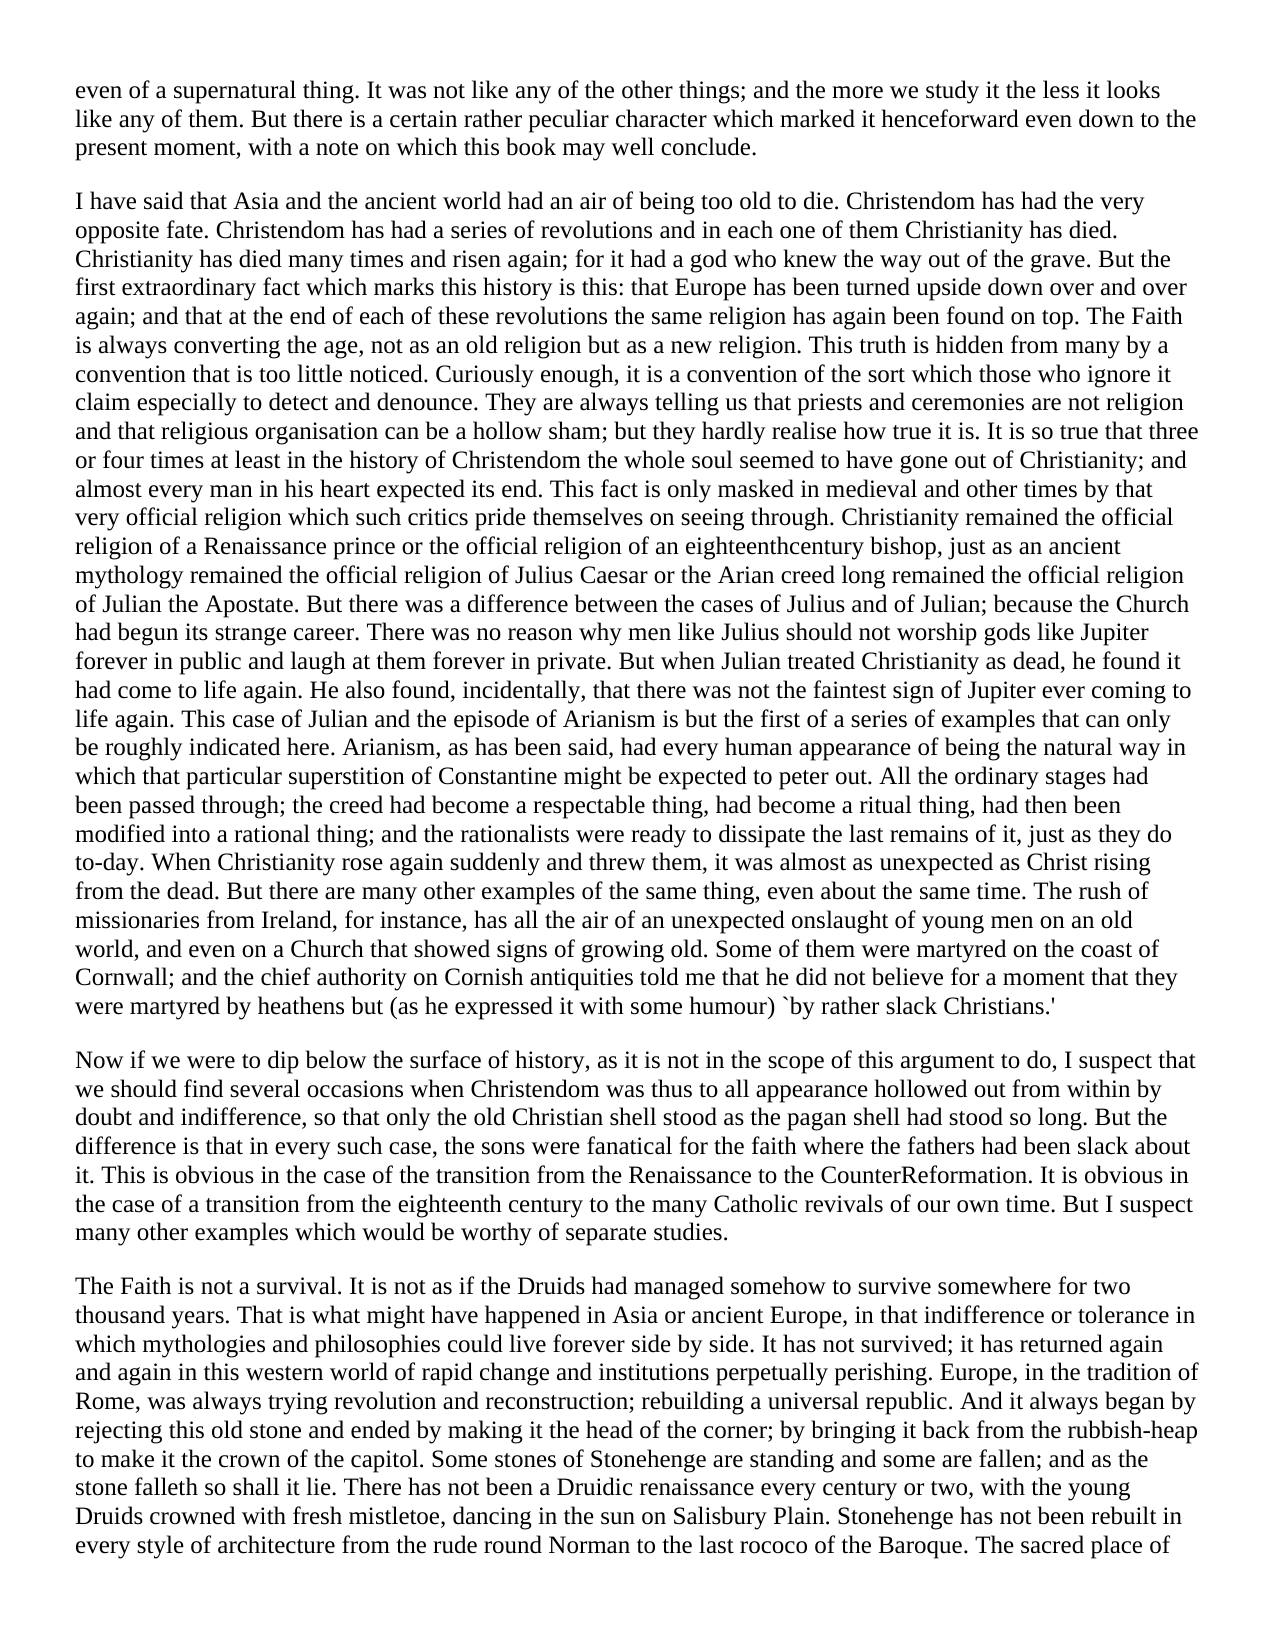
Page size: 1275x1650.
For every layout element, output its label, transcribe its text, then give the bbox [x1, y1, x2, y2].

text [75, 75, 1200, 161]
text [75, 1271, 1200, 1559]
text I have said that Asia and the ancient world had an air of being too old to die. Christendom has had the very opposite fate. Christendom has had a series of revolutions and in each one of them Christianity has died. Christianity has died many times and risen again; for it had a god who knew the way out of the grave. But the first extraordinary fact which marks this history is this: that Europe has been turned upside down over and over again; and that at the end of each of these revolutions the same religion has again been found on top. The Faith is always converting the age, not as an old religion but as a new religion. This truth is hidden from many by a convention that is too little noticed. Curiously enough, it is a convention of the sort which those who ignore it claim especially to detect and denounce. They are always telling us that priests and ceremonies are not religion and that religious organisation can be a hollow sham; but they hardly realise how true it is. It is so true that three or four times at least in the history of Christendom the whole soul seemed to have gone out of Christianity; and almost every man in his heart expected its end. This fact is only masked in medieval and other times by that very official religion which such critics pride themselves on seeing through. Christianity remained the official religion of a Renaissance prince or the official religion of an eighteenthcentury bishop, just as an ancient mythology remained the official religion of Julius Caesar or the Arian creed long remained the official religion of Julian the Apostate. But there was a difference between the cases of Julius and of Julian; because the Church had begun its strange career. There was no reason why men like Julius should not worship gods like Jupiter forever in public and laugh at them forever in private. But when Julian treated Christianity as dead, he found it had come to life again. He also found, incidentally, that there was not the faintest sign of Jupiter ever coming to life again. This case of Julian and the episode of Arianism is but the first of a series of examples that can only be roughly indicated here. Arianism, as has been said, had every human appearance of being the natural way in which that particular superstition of Constantine might be expected to peter out. All the ordinary stages had been passed through; the creed had become a respectable thing, had become a ritual thing, had then been modified into a rational thing; and the rationalists were ready to dissipate the last remains of it, just as they do to-day. When Christianity rose again suddenly and threw them, it was almost as unexpected as Christ rising from the dead. But there are many other examples of the same thing, even about the same time. The rush of missionaries from Ireland, for instance, has all the air of an unexpected onslaught of young men on an old world, and even on a Church that showed signs of growing old. Some of them were martyred on the coast of Cornwall; and the chief authority on Cornish antiquities told me that he did not believe for a moment that they were martyred by heathens but (as he expressed it with some humour) `by rather slack Christians.' [75, 186, 1200, 1020]
text Now if we were to dip below the surface of history, as it is not in the scope of this argument to do, I suspect that we should find several occasions when Christendom was thus to all appearance hollowed out from within by doubt and indifference, so that only the old Christian shell stood as the pagan shell had stood so long. But the difference is that in every such case, the sons were fanatical for the faith where the fathers had been slack about it. This is obvious in the case of the transition from the Renaissance to the CounterReformation. It is obvious in the case of a transition from the eighteenth century to the many Catholic revivals of our own time. But I suspect many other examples which would be worthy of separate studies. [75, 1045, 1200, 1246]
